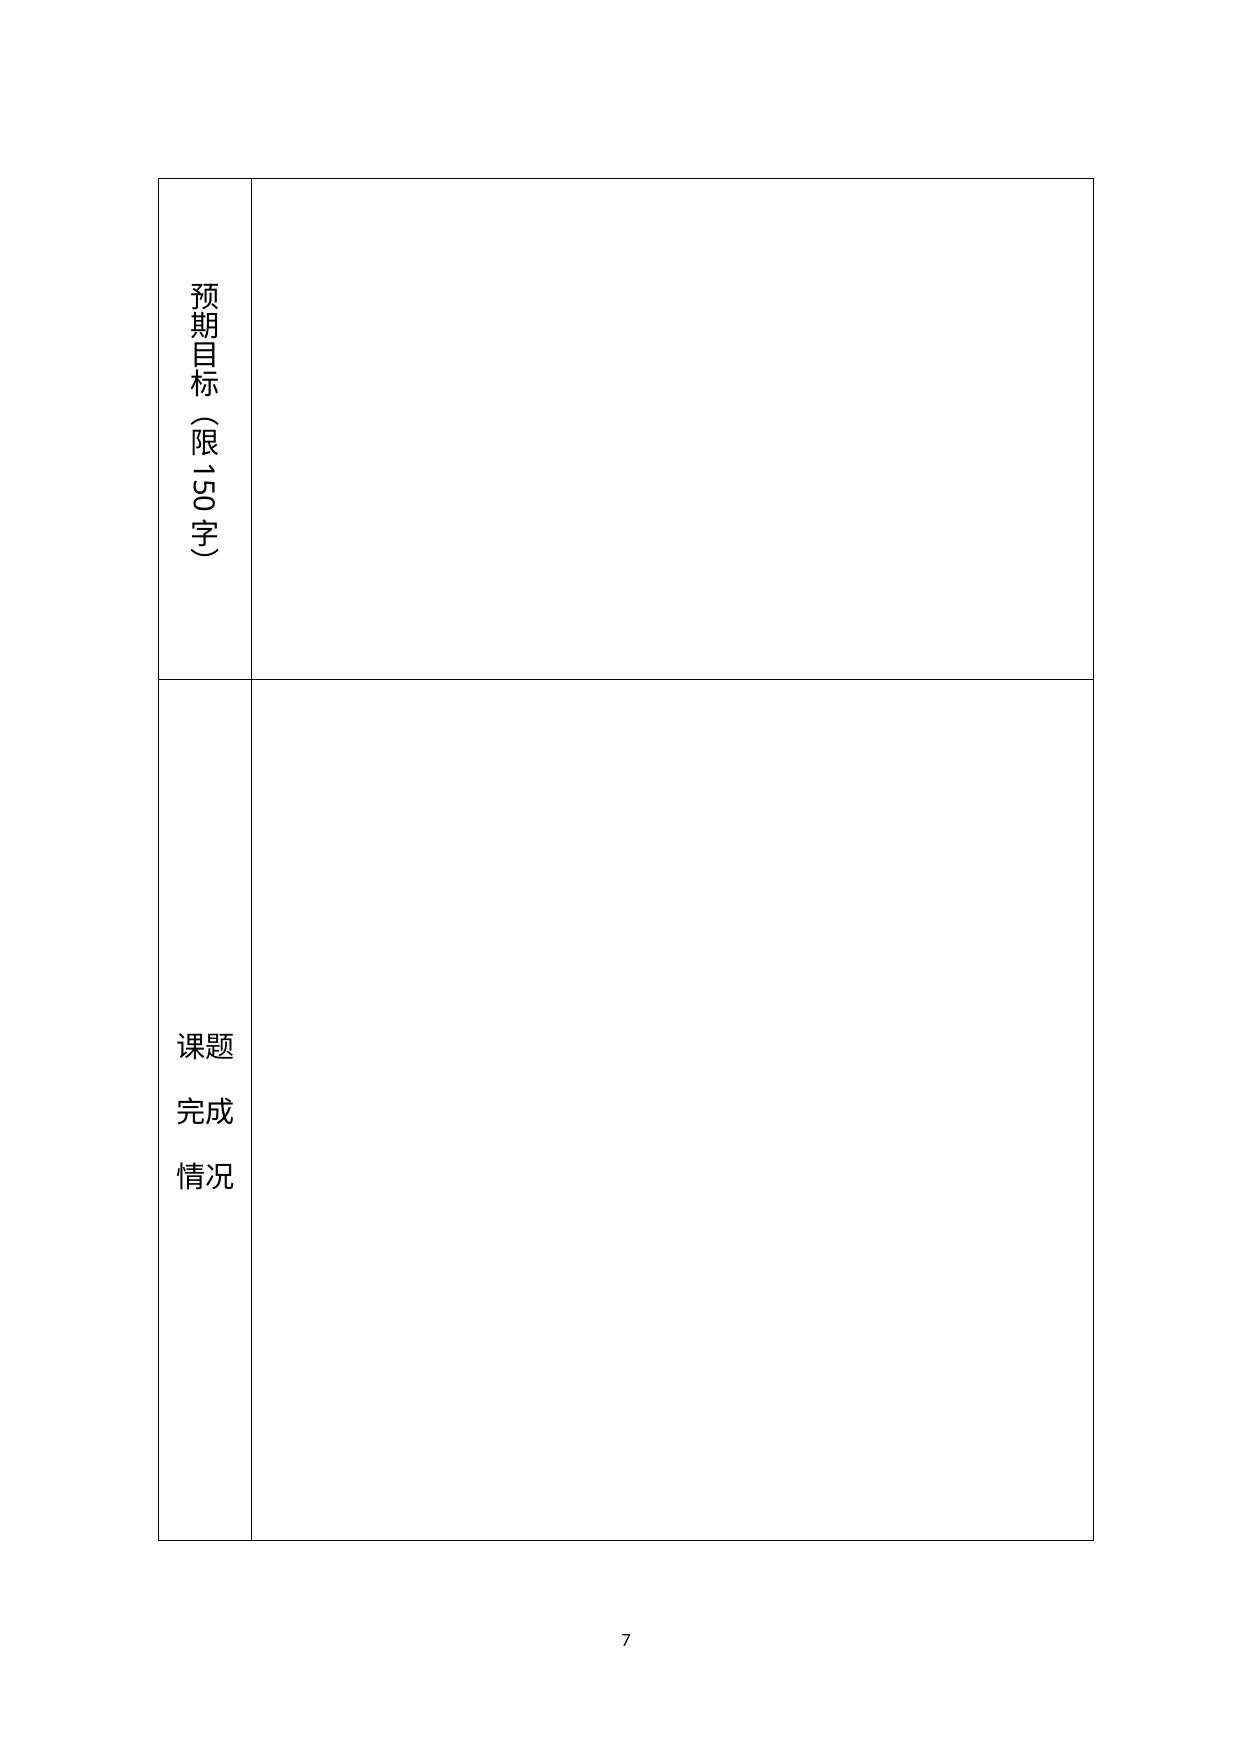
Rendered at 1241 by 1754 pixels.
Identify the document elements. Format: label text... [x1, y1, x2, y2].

table_cell 预期目标（限150字） [159, 179, 251, 679]
table_cell [252, 179, 1093, 679]
table_cell 课题完成情况 [159, 680, 251, 1540]
table_cell [252, 680, 1093, 1540]
